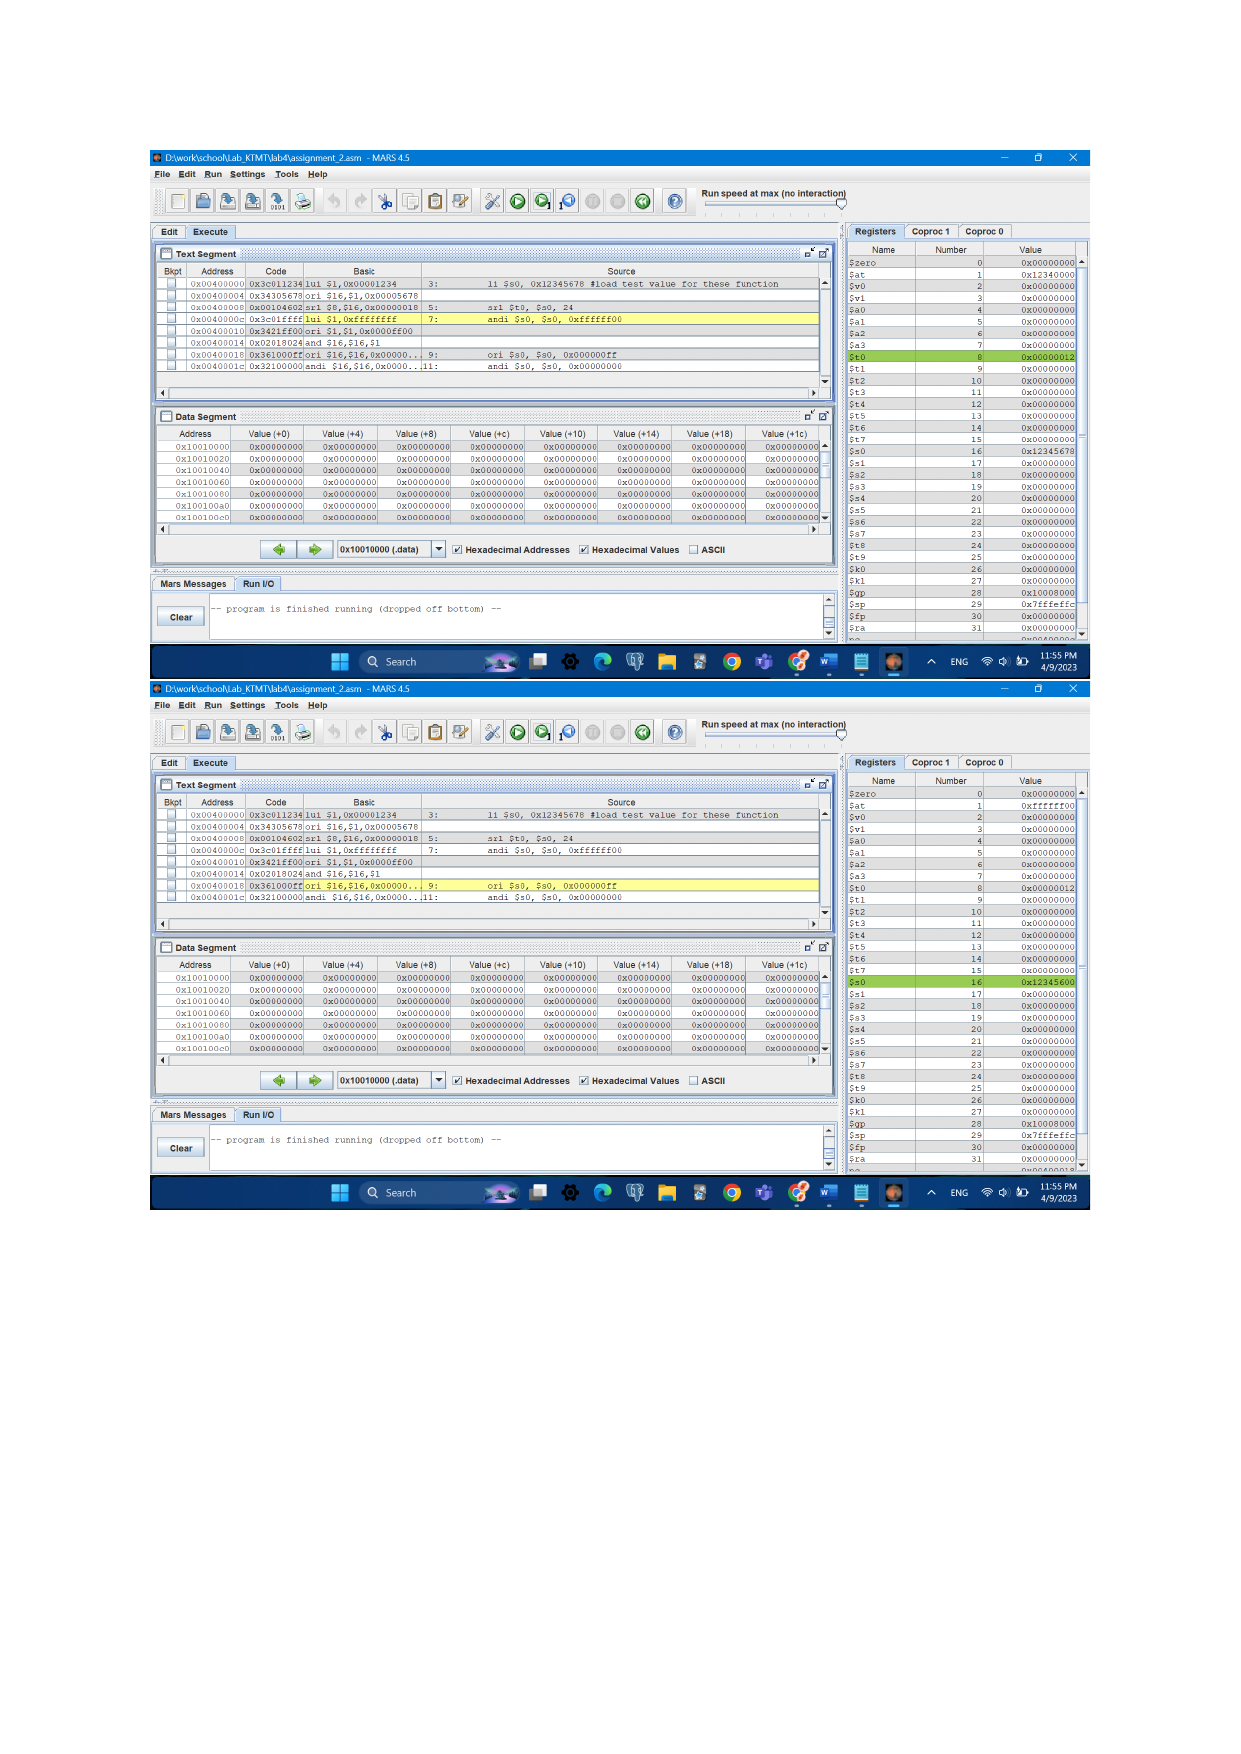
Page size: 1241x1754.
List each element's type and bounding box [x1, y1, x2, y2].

picture [150, 681, 1091, 1210]
picture [150, 150, 1091, 679]
